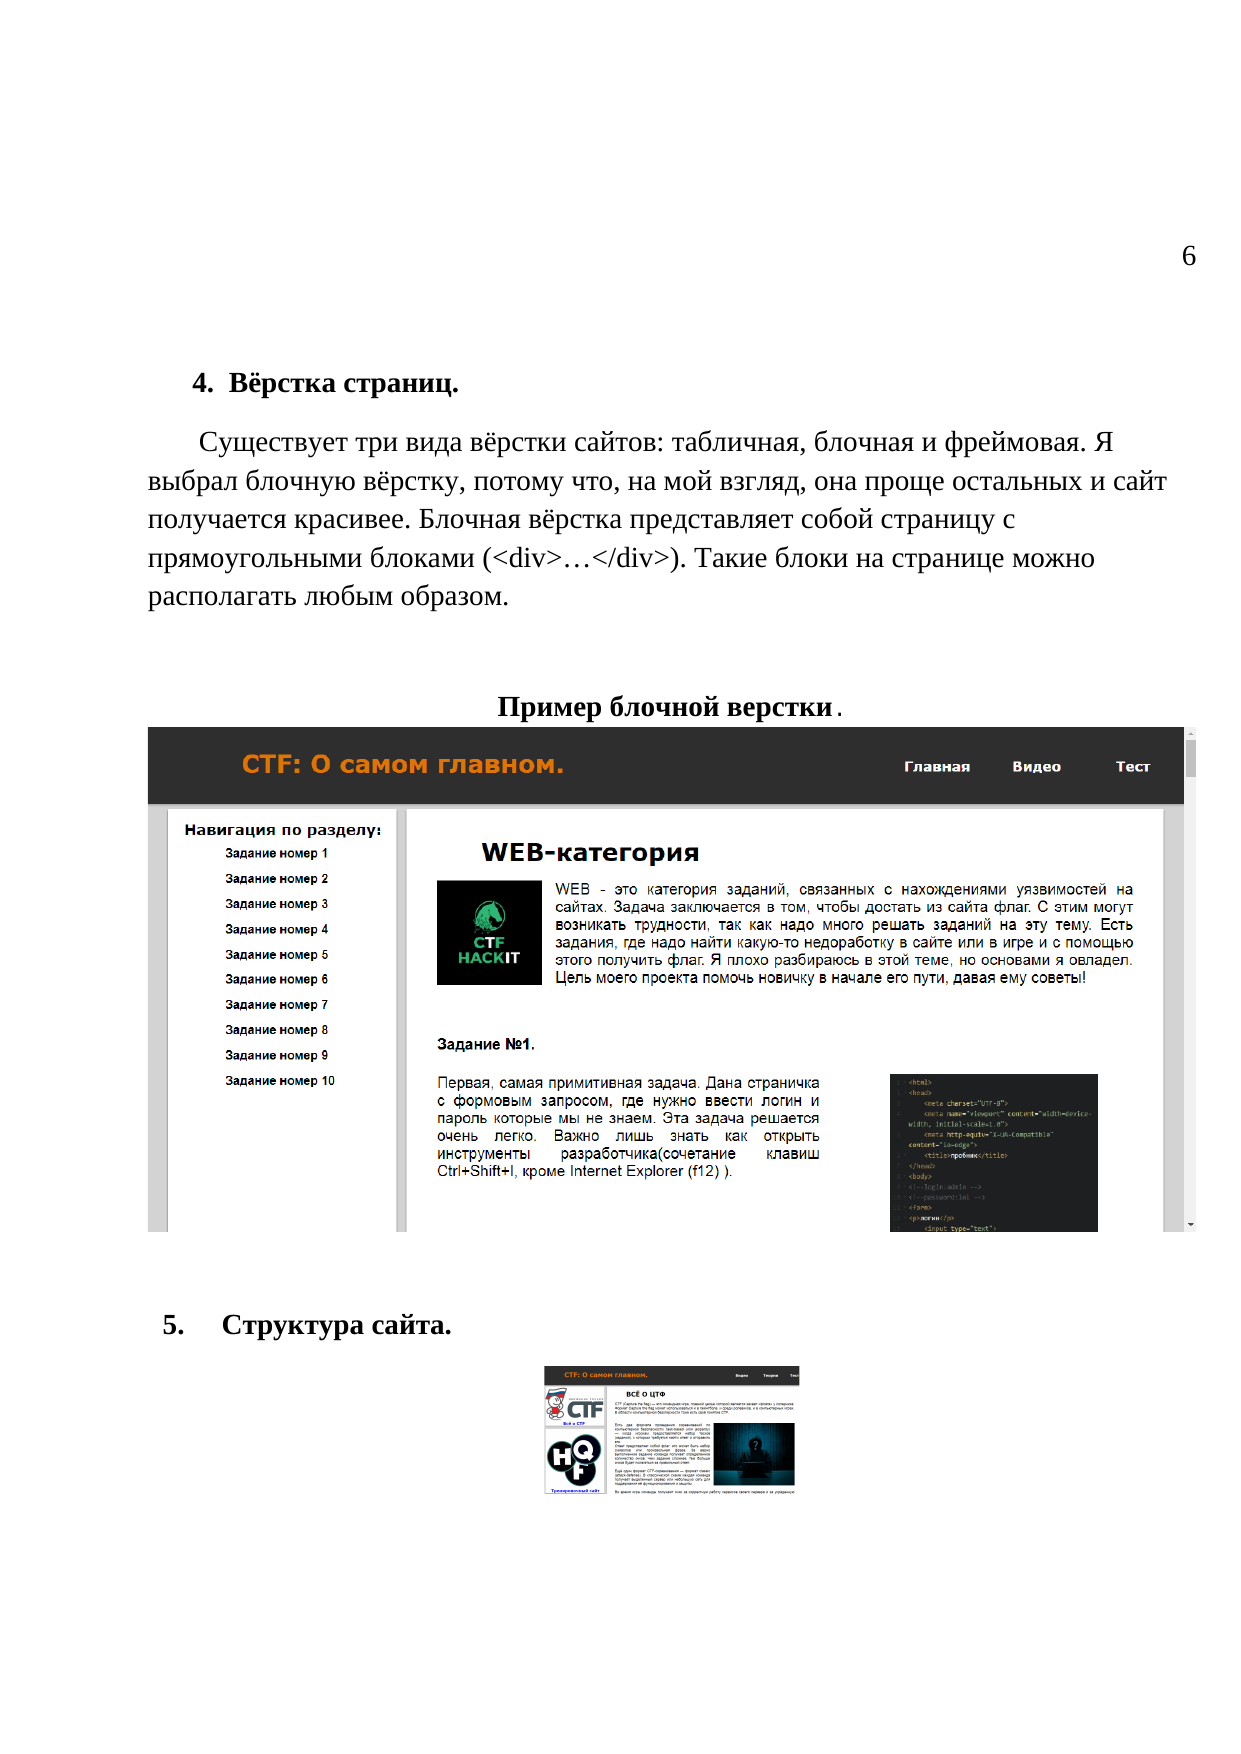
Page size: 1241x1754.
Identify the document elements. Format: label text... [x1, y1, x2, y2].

list Структура сайта. [162, 1307, 1196, 1341]
text Пример блочной верстки. [148, 689, 1196, 727]
text 6 [154, 118, 1196, 340]
picture [544, 1366, 800, 1494]
list Вёрстка страниц. [192, 365, 1196, 398]
picture [147, 727, 1197, 1232]
text Существует три вида вёрстки сайтов: табличная, блочная и фреймовая. Я выбрал блочную вёрстку, потому что, на мой взгляд, она проще остальных и сайт получается красивее. Блочная вёрстка представляет собой страницу с прямоугольными блоками (<div>…</div>). Такие блоки на странице можно располагать любым образом. [148, 424, 1196, 613]
